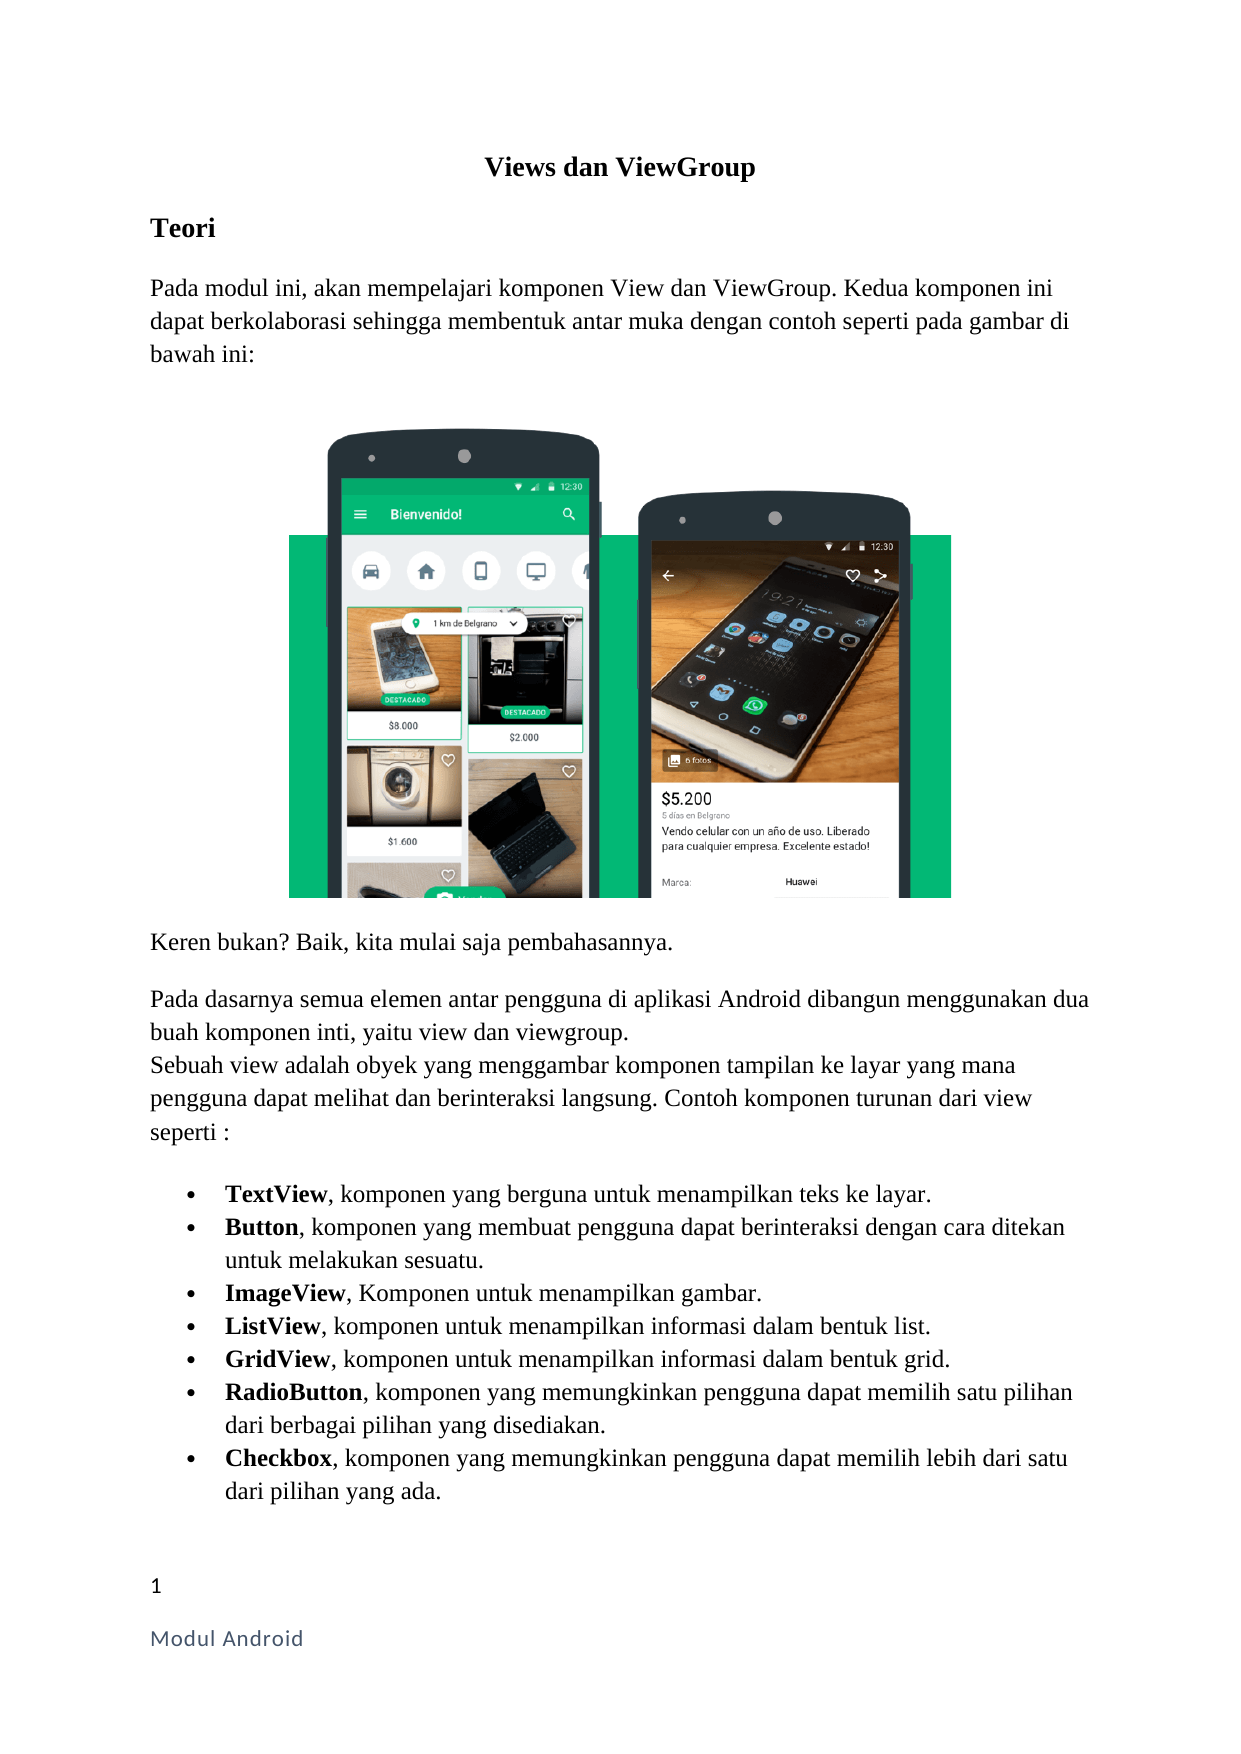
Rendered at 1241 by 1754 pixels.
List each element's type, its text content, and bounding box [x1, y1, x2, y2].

list RadioButton, komponen yang memungkinkan pengguna dapat memilih satu pilihan dari berbagai pilihan yang disediakan. [187, 1377, 1090, 1439]
list ListView, komponen untuk menampilkan informasi dalam bentuk list. [187, 1311, 1090, 1339]
text Pada dasarnya semua elemen antar pengguna di aplikasi Android dibangun menggunakan dua buah komponen inti, yaitu view dan viewgroup. [150, 984, 1090, 1046]
text Views dan ViewGroup [150, 150, 1090, 182]
text Teori [150, 212, 1090, 244]
list TextView, komponen yang berguna untuk menampilkan teks ke layar. [187, 1179, 1090, 1207]
list Button, komponen yang membuat pengguna dapat berinteraksi dengan cara ditekan untuk melakukan sesuatu. [187, 1212, 1090, 1273]
list ImageView, Komponen untuk menampilkan gambar. [187, 1278, 1090, 1307]
picture [289, 401, 952, 898]
text Keren bukan? Baik, kita mulai saja pembahasannya. [150, 927, 1090, 955]
list GridView, komponen untuk menampilkan informasi dalam bentuk grid. [187, 1344, 1090, 1373]
text Sebuah view adalah obyek yang menggambar komponen tampilan ke layar yang mana pengguna dapat melihat dan berinteraksi langsung. Contoh komponen turunan dari view seperti : [150, 1051, 1090, 1145]
list Checkbox, komponen yang memungkinkan pengguna dapat memilih lebih dari satu dari pilihan yang ada. [187, 1443, 1090, 1505]
text Pada modul ini, akan mempelajari komponen View dan ViewGroup. Kedua komponen ini dapat berkolaborasi sehingga membentuk antar muka dengan contoh seperti pada gambar di bawah ini: [150, 273, 1090, 368]
